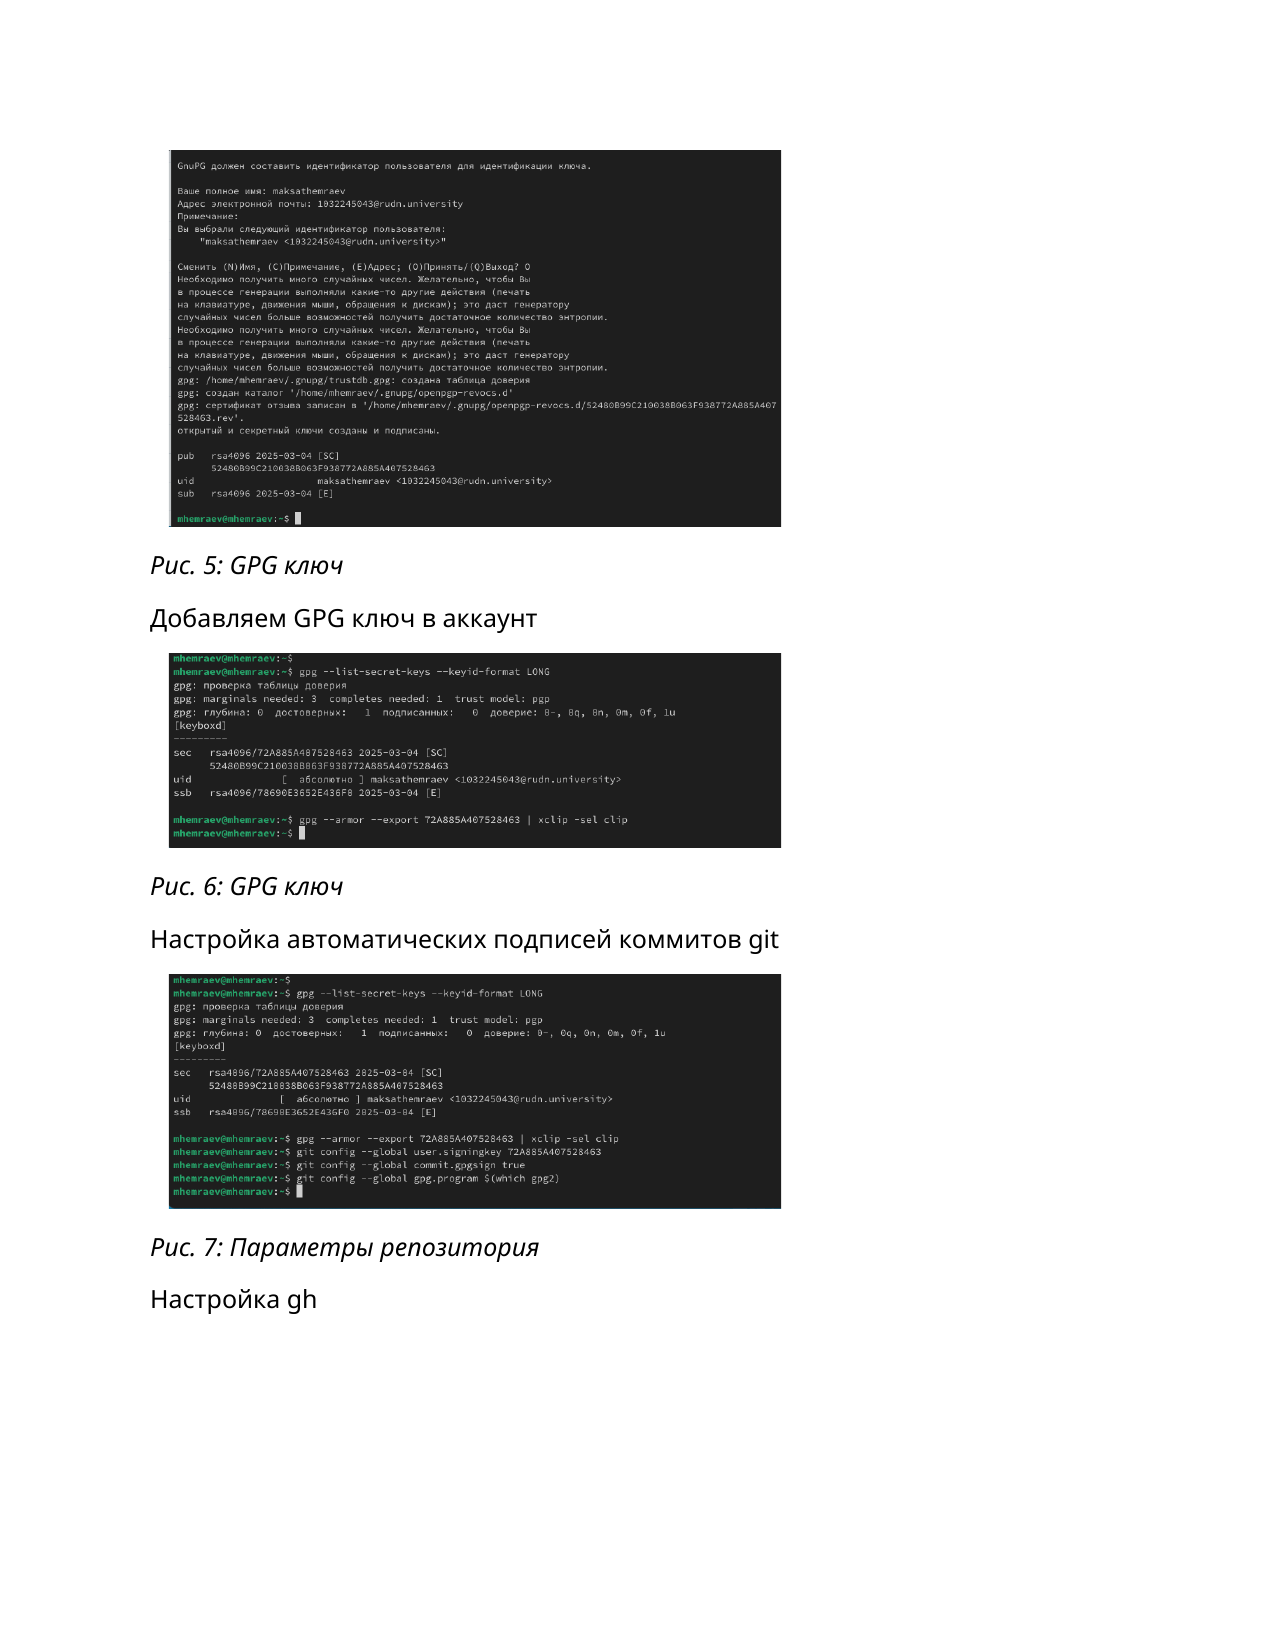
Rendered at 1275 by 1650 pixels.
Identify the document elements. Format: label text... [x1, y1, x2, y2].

picture [168, 653, 782, 848]
picture [168, 150, 782, 527]
text Рис. 5: GPG ключ [150, 548, 1125, 582]
text Настройка gh [150, 1282, 1125, 1316]
text Настройка автоматических подписей коммитов git [150, 922, 1125, 956]
picture [168, 974, 782, 1209]
text Рис. 7: Параметры репозитория [150, 1229, 1125, 1263]
text Добавляем GPG ключ в аккаунт [150, 601, 1125, 635]
text Рис. 6: GPG ключ [150, 869, 1125, 903]
